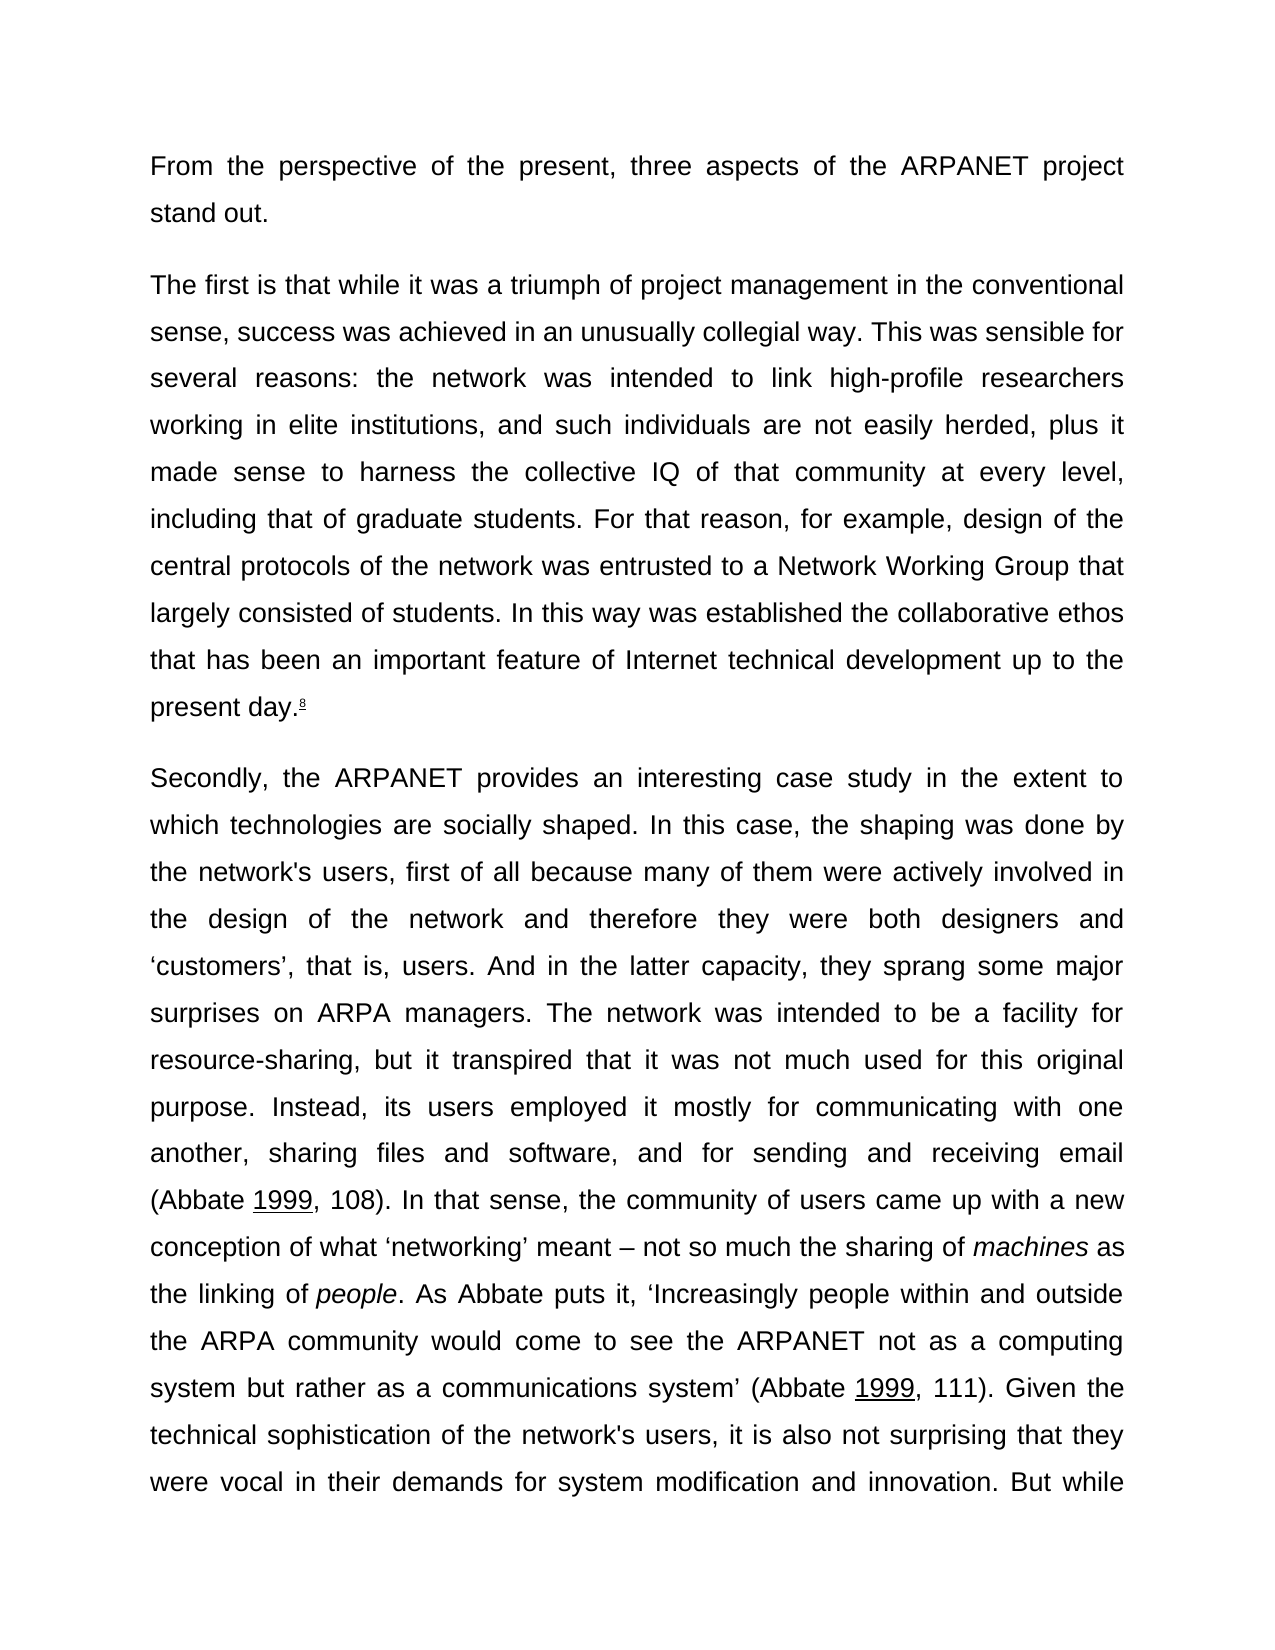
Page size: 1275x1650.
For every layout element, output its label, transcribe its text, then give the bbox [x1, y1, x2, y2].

text From the perspective of the present, three aspects of the ARPANET project stand out. [150, 150, 1125, 228]
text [150, 762, 1125, 1497]
